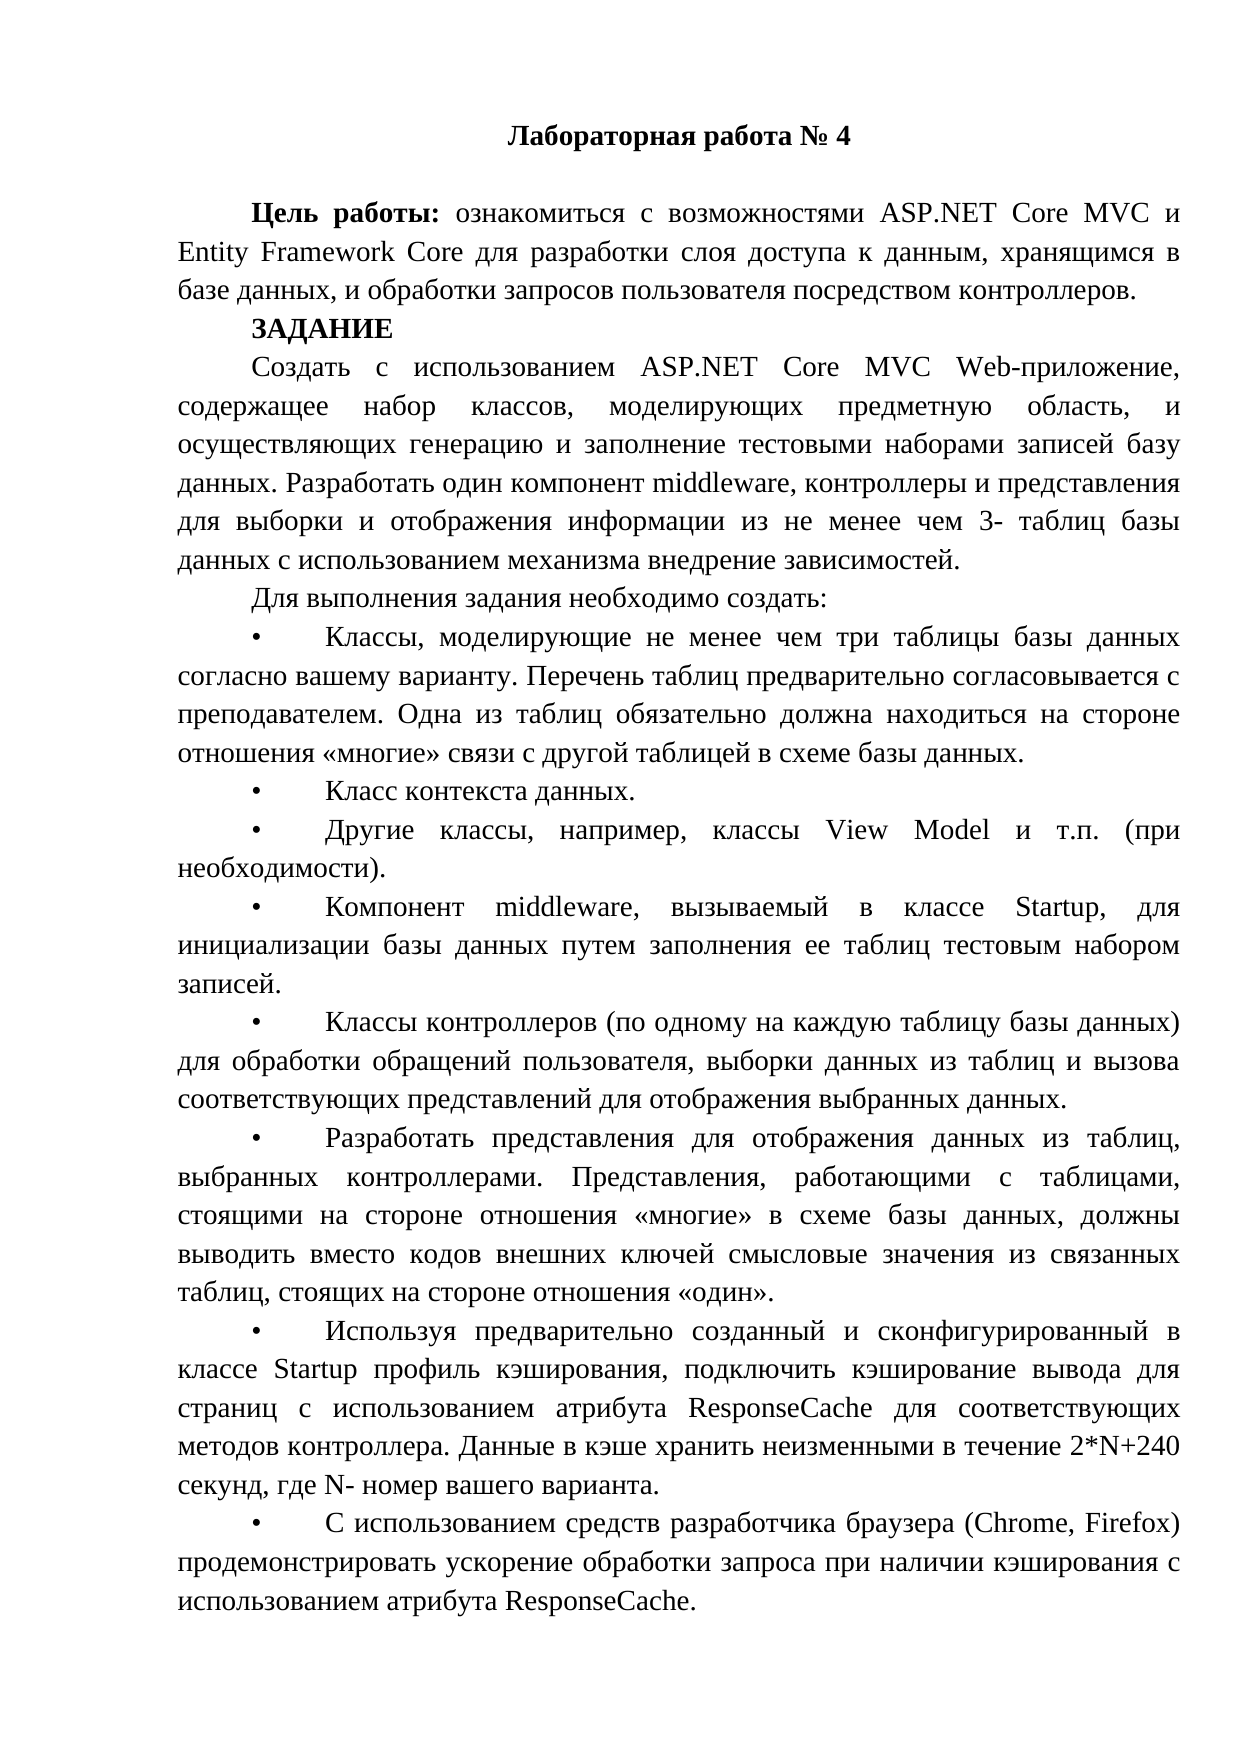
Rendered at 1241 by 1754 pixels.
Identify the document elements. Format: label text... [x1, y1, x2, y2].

text Создать с использованием ASP.NET Core MVC Web-приложение, содержащее набор классов, моделирующих предметную область, и осуществляющих генерацию и заполнение тестовыми наборами записей базу данных. Разработать один компонент middleware, контроллеры и представления для выборки и отображения информации из не менее чем 3- таблиц базы данных с использованием механизма внедрение зависимостей. [177, 349, 1181, 576]
text • Компонент middleware, вызываемый в классе Startup, для инициализации базы данных путем заполнения ее таблиц тестовым набором записей. [177, 889, 1181, 999]
text • Классы, моделирующие не менее чем три таблицы базы данных согласно вашему варианту. Перечень таблиц предварительно согласовывается с преподавателем. Одна из таблиц обязательно должна находиться на стороне отношения «многие» связи с другой таблицей в схеме базы данных. [177, 619, 1181, 768]
text • Используя предварительно созданный и сконфигурированный в классе Startup профиль кэширования, подключить кэширование вывода для страниц с использованием атрибута ResponseCache для соответствующих методов контроллера. Данные в кэше хранить неизменными в течение 2*N+240 секунд, где N- номер вашего варианта. [177, 1313, 1181, 1501]
text • Разработать представления для отображения данных из таблиц, выбранных контроллерами. Представления, работающими с таблицами, стоящими на стороне отношения «многие» в схеме базы данных, должны выводить вместо кодов внешних ключей смысловые значения из связанных таблиц, стоящих на стороне отношения «один». [177, 1120, 1181, 1308]
text • Другие классы, например, классы View Model и т.п. (при необходимости). [177, 812, 1181, 884]
text Лабораторная работа № 4 [177, 118, 1181, 152]
text • Класс контекста данных. [177, 773, 1181, 807]
text Для выполнения задания необходимо создать: [177, 581, 1181, 614]
text ЗАДАНИЕ [177, 311, 1181, 344]
text • Классы контроллеров (по одному на каждую таблицу базы данных) для обработки обращений пользователя, выборки данных из таблиц и вызова соответствующих представлений для отображения выбранных данных. [177, 1004, 1181, 1115]
text Цель работы: ознакомиться с возможностями ASP.NET Core MVC и Entity Framework Core для разработки слоя доступа к данным, хранящимся в базе данных, и обработки запросов пользователя посредством контроллеров. [177, 195, 1181, 306]
text • С использованием средств разработчика браузера (Chrome, Firefox) продемонстрировать ускорение обработки запроса при наличии кэширования с использованием атрибута ResponseCache. [177, 1506, 1181, 1616]
